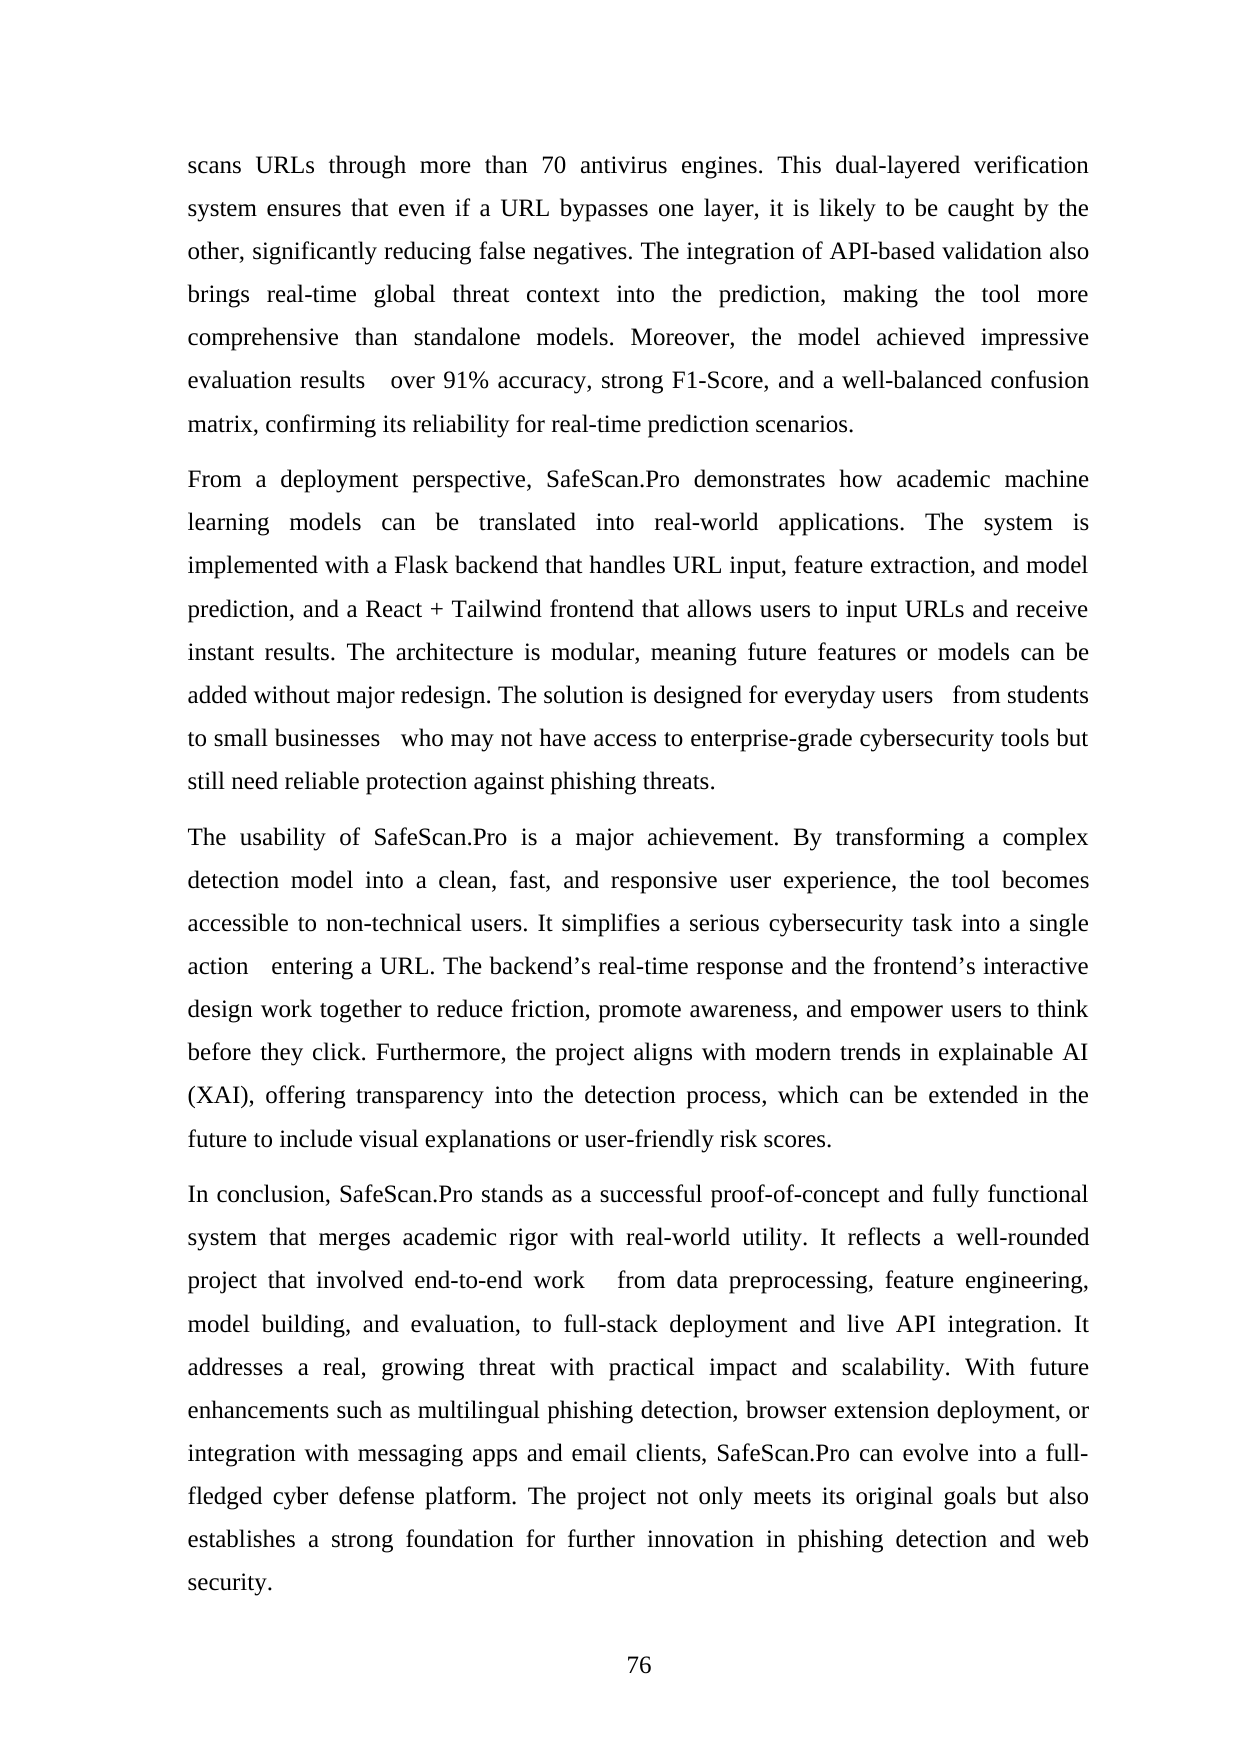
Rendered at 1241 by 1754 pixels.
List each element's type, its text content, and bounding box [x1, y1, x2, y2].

text The usability of SafeScan.Pro is a major achievement. By transforming a complex detection model into a clean, fast, and responsive user experience, the tool becomes accessible to non-technical users. It simplifies a serious cybersecurity task into a single action entering a URL. The backend’s real-time response and the frontend’s interactive design work together to reduce friction, promote awareness, and empower users to think before they click. Furthermore, the project aligns with modern trends in explainable AI (XAI), offering transparency into the detection process, which can be extended in the future to include visual explanations or user-friendly risk scores. [187, 822, 1090, 1152]
text From a deployment perspective, SafeScan.Pro demonstrates how academic machine learning models can be translated into real-world applications. The system is implemented with a Flask backend that handles URL input, feature extraction, and model prediction, and a React + Tailwind frontend that allows users to input URLs and receive instant results. The architecture is modular, meaning future features or models can be added without major redesign. The solution is designed for everyday users from students to small businesses who may not have access to enterprise-grade cybersecurity tools but still need reliable protection against phishing threats. [187, 464, 1090, 795]
text In conclusion, SafeScan.Pro stands as a successful proof-of-concept and fully functional system that merges academic rigor with real-world utility. It reflects a well-rounded project that involved end-to-end work from data preprocessing, feature engineering, model building, and evaluation, to full-stack deployment and live API integration. It addresses a real, growing threat with practical impact and scalability. With future enhancements such as multilingual phishing detection, browser extension deployment, or integration with messaging apps and email clients, SafeScan.Pro can evolve into a full-fledged cyber defense platform. The project not only meets its original goals but also establishes a strong foundation for further innovation in phishing detection and web security. [187, 1179, 1090, 1596]
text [187, 150, 1090, 437]
